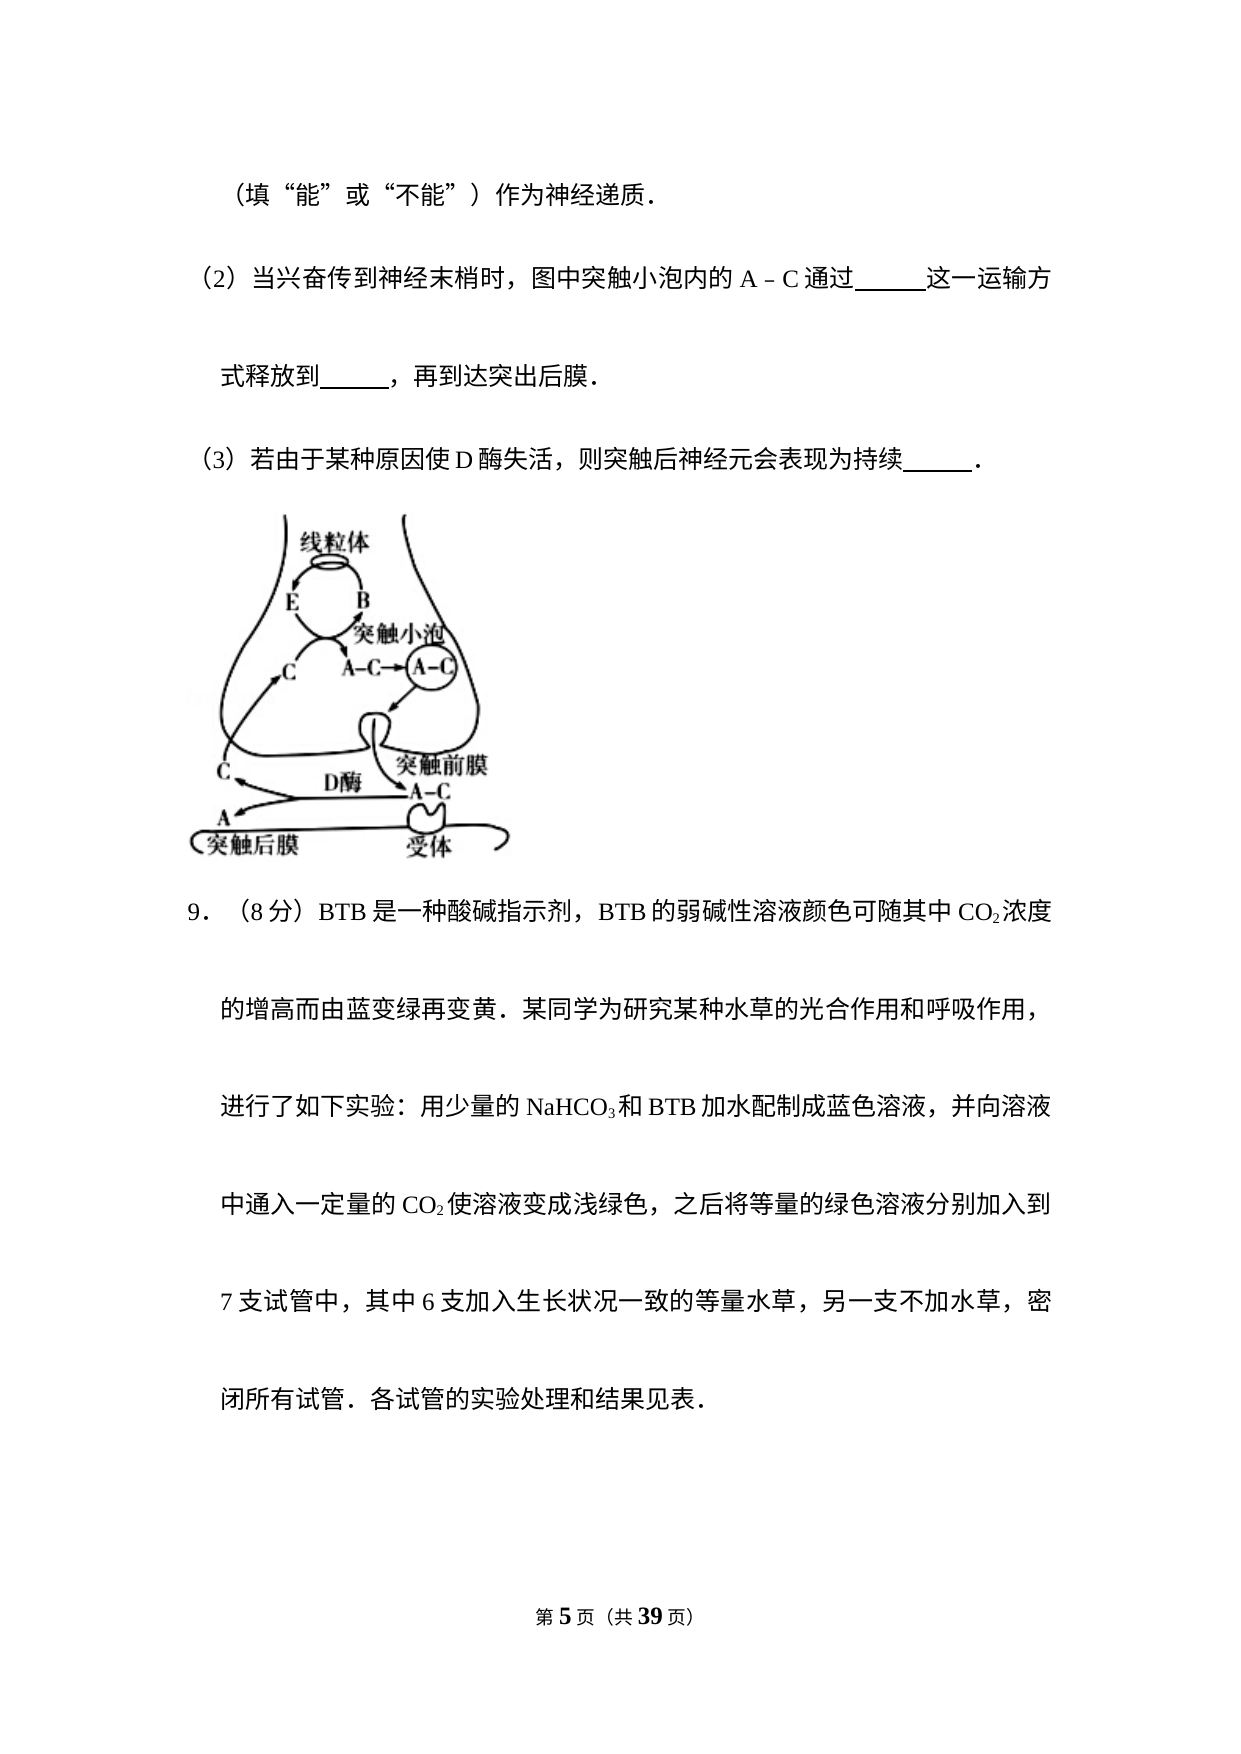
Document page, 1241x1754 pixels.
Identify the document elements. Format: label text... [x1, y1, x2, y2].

text 9．（8分）BTB是一种酸碱指示剂，BTB的弱碱性溶液颜色可随其中CO2浓度的增高而由蓝变绿再变黄．某同学为研究某种水草的光合作用和呼吸作用，进行了如下实验：用少量的NaHCO3和BTB加水配制成蓝色溶液，并向溶液中通入一定量的CO2使溶液变成浅绿色，之后将等量的绿色溶液分别加入到7支试管中，其中6支加入生长状况一致的等量水草，另一支不加水草，密闭所有试管．各试管的实验处理和结果见表． [187, 877, 1053, 1430]
text （2）当兴奋传到神经末梢时，图中突触小泡内的A﹣C通过 这一运输方式释放到 ，再到达突出后膜． [187, 244, 1053, 407]
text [187, 161, 1053, 226]
text （3）若由于某种原因使D酶失活，则突触后神经元会表现为持续 ． [187, 425, 1053, 490]
picture [183, 507, 515, 863]
